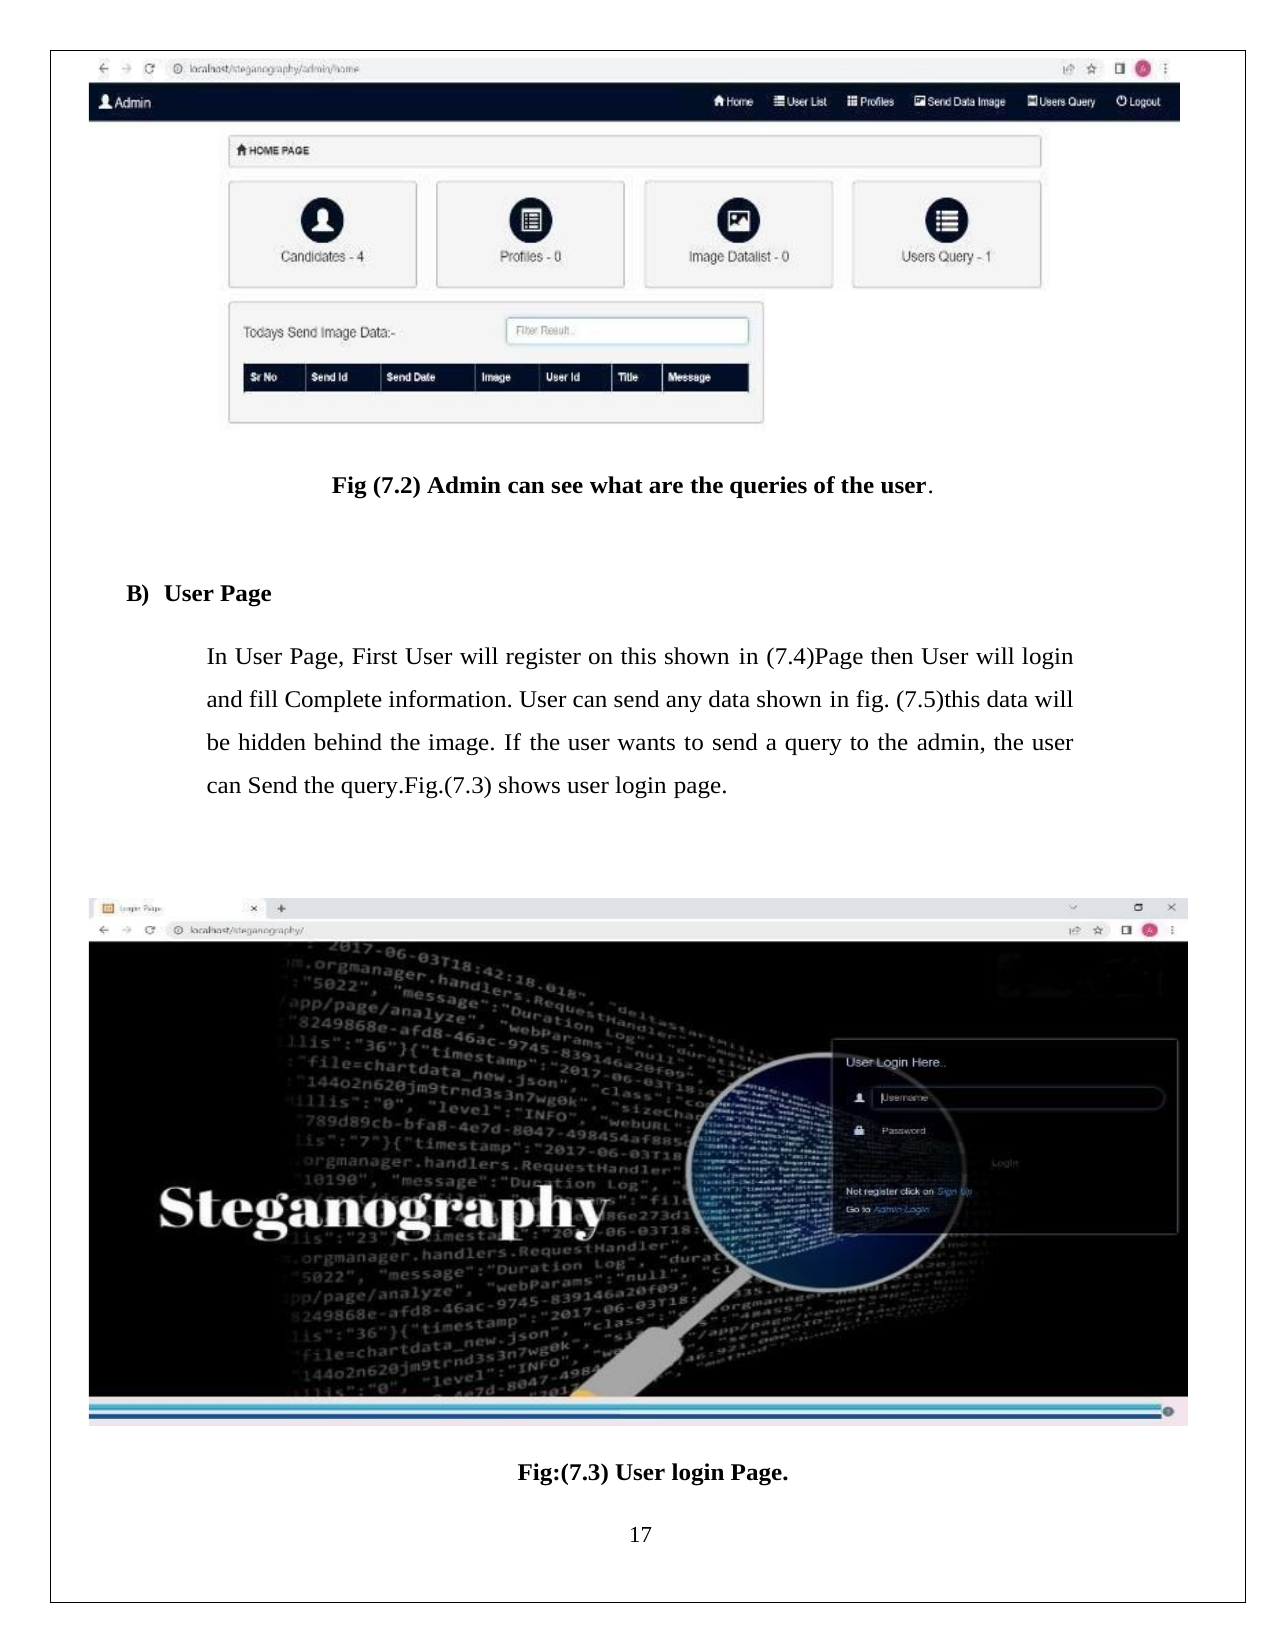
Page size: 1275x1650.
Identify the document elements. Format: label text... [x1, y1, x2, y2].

subtitle Fig:(7.3) User login Page. [206, 1458, 1100, 1485]
text In User Page, First User will register on this shown in (7.4)Page then User will login and fill Complete information. User can send any data shown in fig. (7.5)this data will be hidden behind the image. If the user wants to send a query to the admin, the user can Send the query.Fig.(7.3) shows user login page. [206, 642, 1074, 798]
list User Page [126, 579, 1245, 606]
text Fig (7.2) Admin can see what are the queries of the user. [332, 471, 1245, 499]
picture [88, 58, 1180, 431]
picture [88, 898, 1188, 1426]
